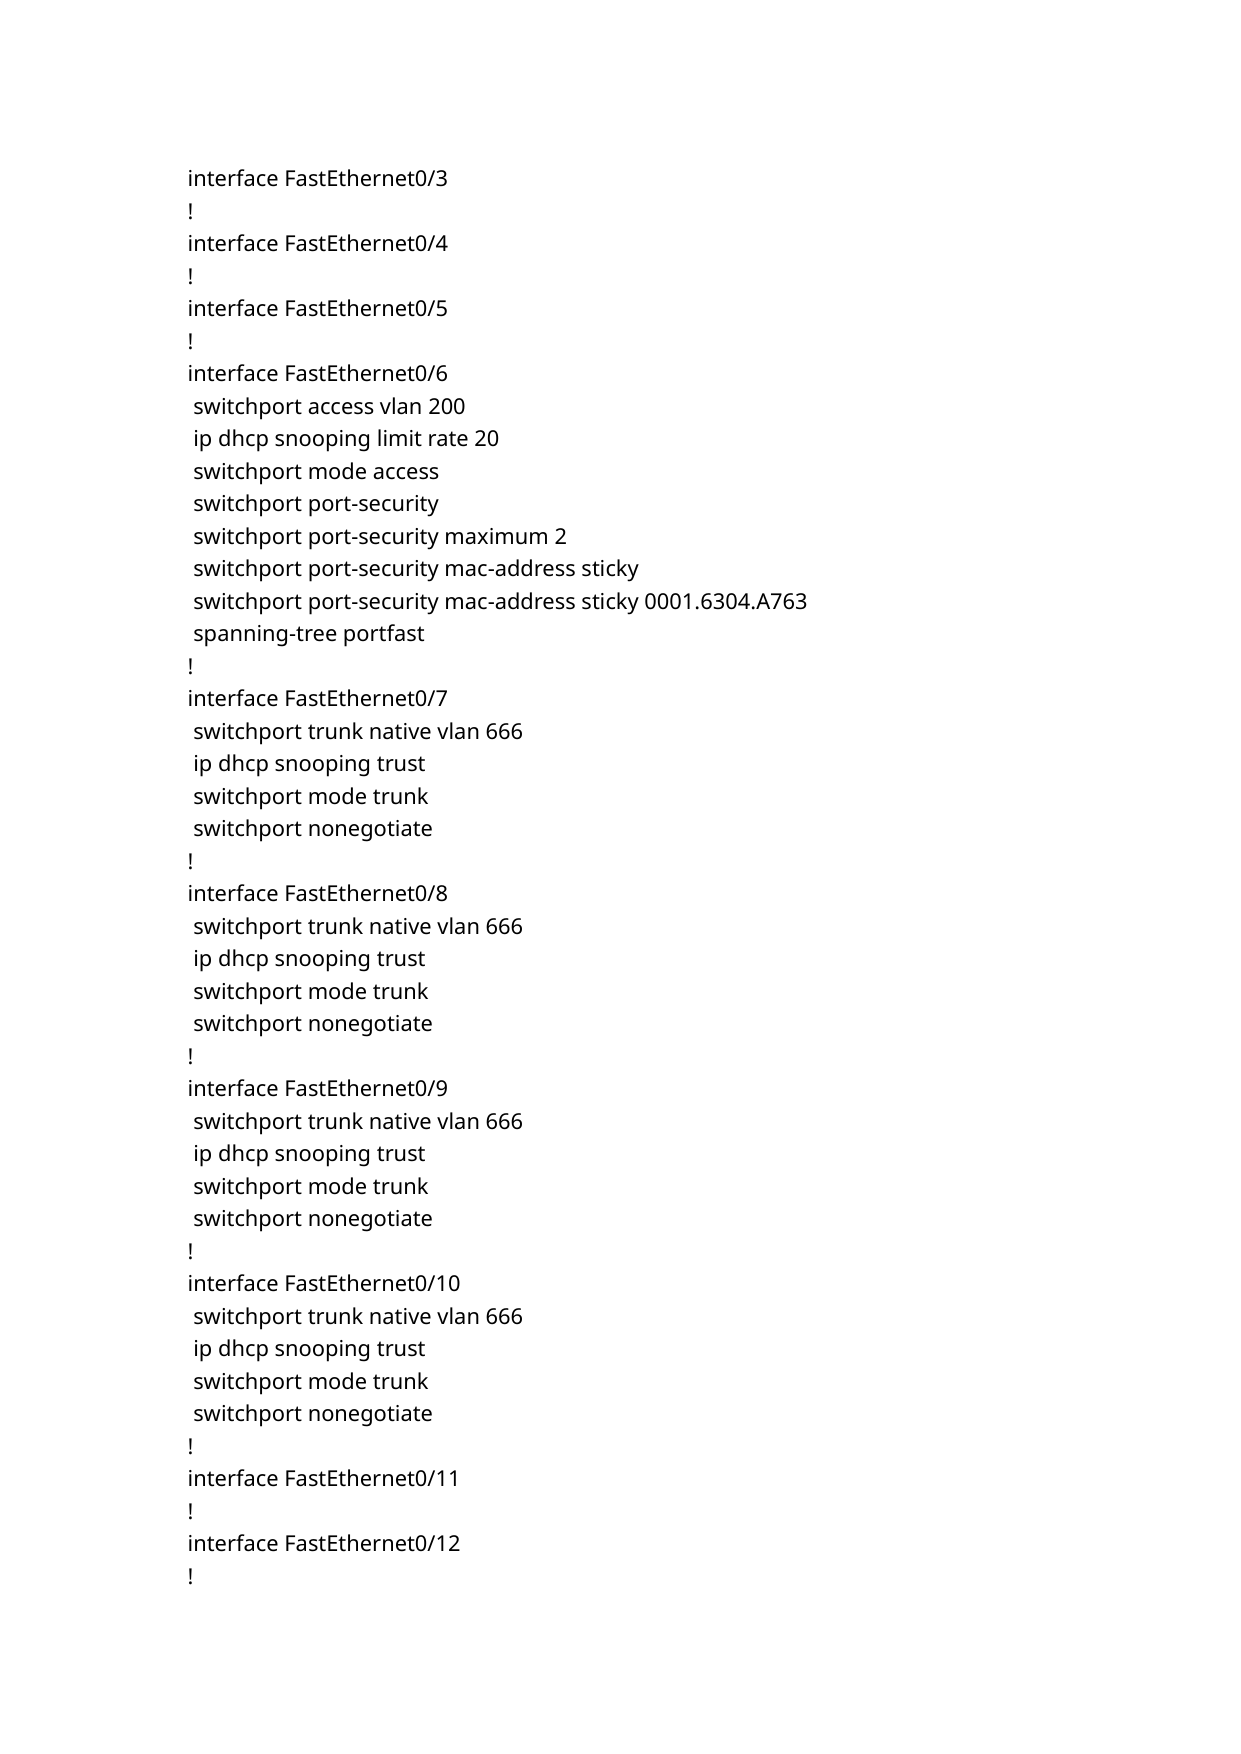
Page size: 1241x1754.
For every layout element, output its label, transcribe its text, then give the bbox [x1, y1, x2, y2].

text interface FastEthernet0/10 [187, 1267, 1053, 1299]
text switchport mode trunk [187, 1169, 1053, 1202]
text interface FastEthernet0/11 [187, 1462, 1053, 1494]
text ! [187, 844, 1053, 877]
text interface FastEthernet0/4 [187, 227, 1053, 259]
text ! [187, 259, 1053, 292]
text ip dhcp snooping trust [187, 1137, 1053, 1169]
text switchport trunk native vlan 666 [187, 714, 1053, 747]
text interface FastEthernet0/5 [187, 292, 1053, 324]
text switchport nonegotiate [187, 1397, 1053, 1429]
text interface FastEthernet0/9 [187, 1072, 1053, 1104]
text interface FastEthernet0/7 [187, 682, 1053, 714]
text ! [187, 1234, 1053, 1267]
text switchport trunk native vlan 666 [187, 909, 1053, 942]
text ip dhcp snooping trust [187, 747, 1053, 779]
text switchport mode trunk [187, 974, 1053, 1007]
text ! [187, 194, 1053, 227]
text switchport mode trunk [187, 779, 1053, 812]
text ! [187, 1559, 1053, 1592]
text switchport mode access [187, 454, 1053, 487]
text switchport access vlan 200 [187, 389, 1053, 422]
text ! [187, 1494, 1053, 1527]
text interface FastEthernet0/3 [187, 162, 1053, 194]
text interface FastEthernet0/8 [187, 877, 1053, 909]
text ! [187, 1039, 1053, 1072]
text switchport mode trunk [187, 1364, 1053, 1397]
text switchport nonegotiate [187, 812, 1053, 844]
text ! [187, 649, 1053, 682]
text ip dhcp snooping trust [187, 942, 1053, 974]
text switchport nonegotiate [187, 1007, 1053, 1039]
text switchport port-security [187, 487, 1053, 519]
text switchport port-security mac-address sticky 0001.6304.A763 [187, 584, 1053, 617]
text switchport trunk native vlan 666 [187, 1299, 1053, 1332]
text interface FastEthernet0/6 [187, 357, 1053, 389]
text ip dhcp snooping trust [187, 1332, 1053, 1364]
text switchport nonegotiate [187, 1202, 1053, 1234]
text switchport trunk native vlan 666 [187, 1104, 1053, 1137]
text spanning-tree portfast [187, 617, 1053, 649]
text ip dhcp snooping limit rate 20 [187, 422, 1053, 454]
text ! [187, 324, 1053, 357]
text switchport port-security maximum 2 [187, 519, 1053, 552]
text interface FastEthernet0/12 [187, 1527, 1053, 1559]
text switchport port-security mac-address sticky [187, 552, 1053, 584]
text ! [187, 1429, 1053, 1462]
